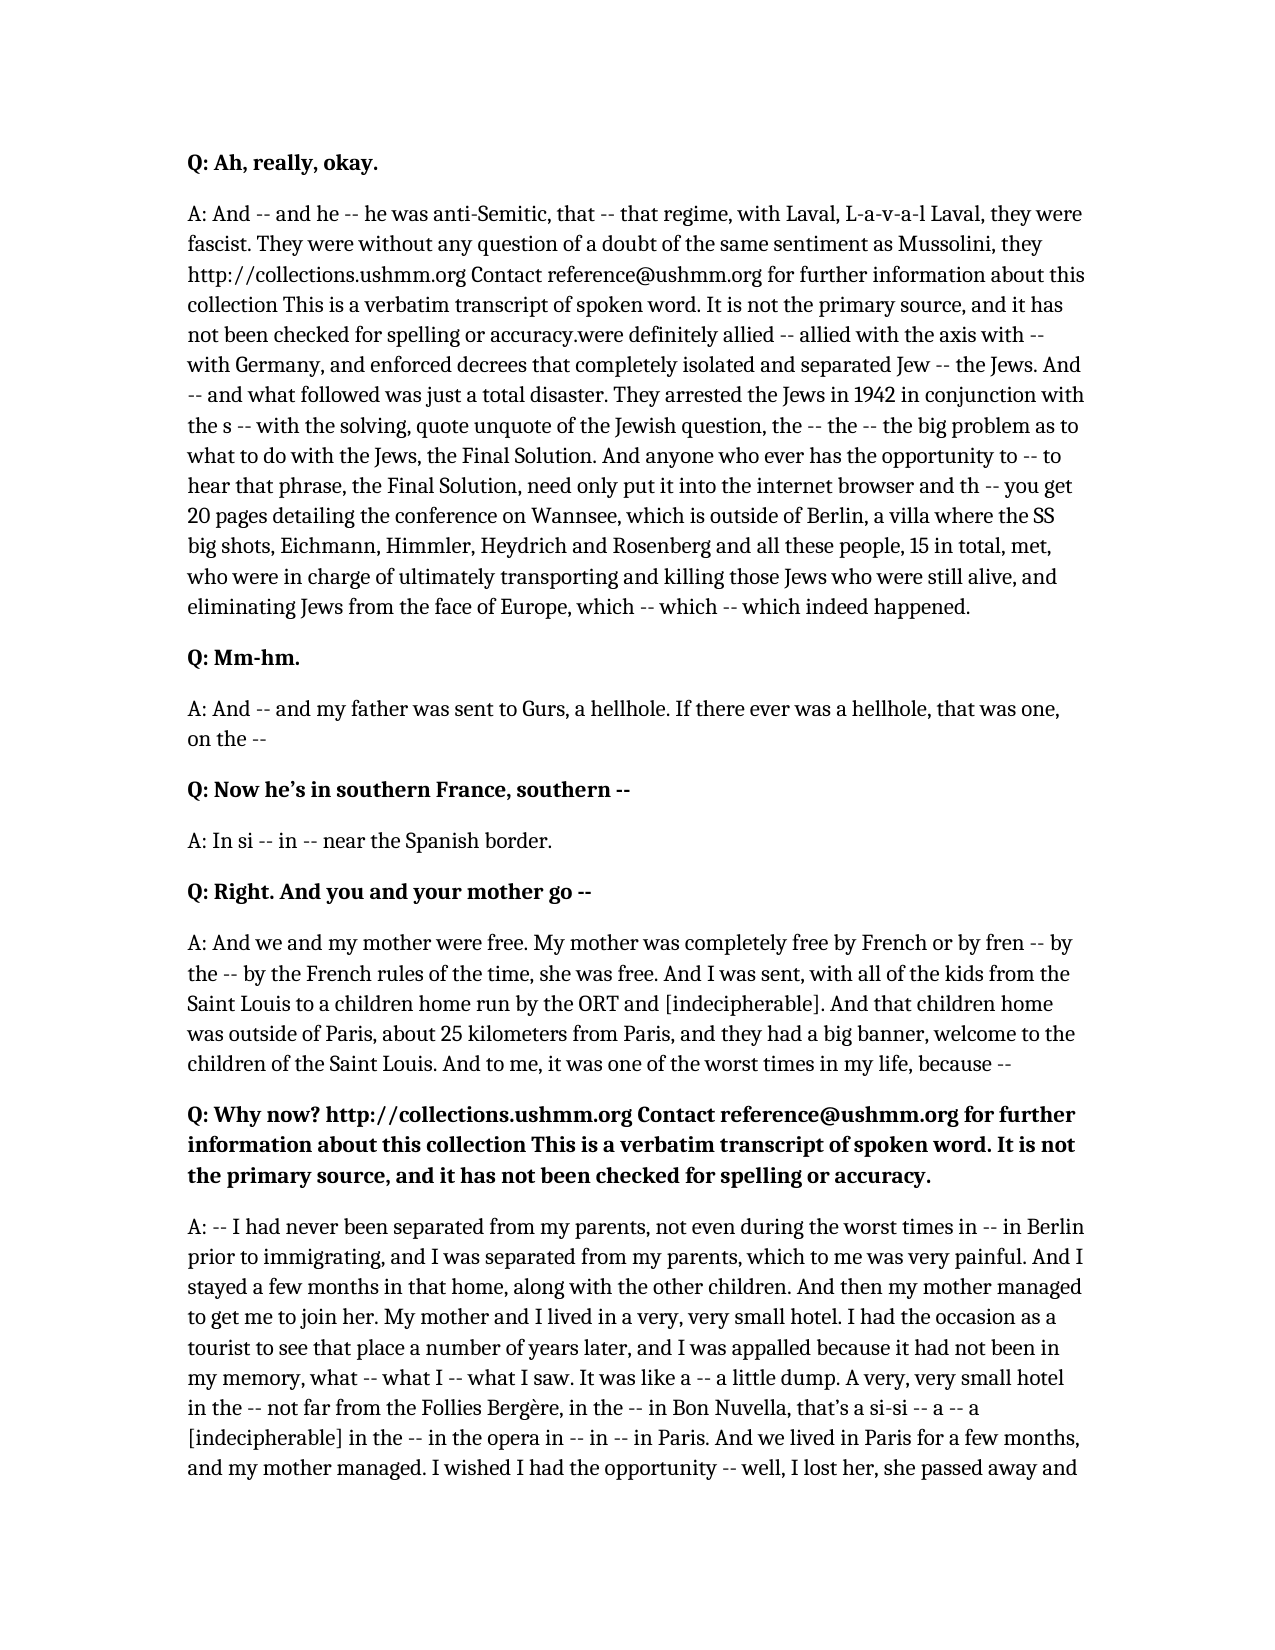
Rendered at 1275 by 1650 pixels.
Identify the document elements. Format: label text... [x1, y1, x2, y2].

text Q: Why now? http://collections.ushmm.org Contact reference@ushmm.org for further information about this collection This is a verbatim transcript of spoken word. It is not the primary source, and it has not been checked for spelling or accuracy. [187, 1102, 1087, 1189]
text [187, 1213, 1087, 1482]
text Q: Mm-hm. [187, 645, 1087, 671]
text A: In si -- in -- near the Spanish border. [187, 828, 1087, 854]
text A: And -- and my father was sent to Gurs, a hellhole. If there ever was a hellhole, that was one, on the -- [187, 696, 1087, 752]
text Q: Right. And you and your mother go -- [187, 879, 1087, 906]
text A: And -- and he -- he was anti-Semitic, that -- that regime, with Laval, L-a-v-a-l Laval, they were fascist. They were without any question of a doubt of the same sentiment as Mussolini, they http://collections.ushmm.org Contact reference@ushmm.org for further information about this collection This is a verbatim transcript of spoken word. It is not the primary source, and it has not been checked for spelling or accuracy.were definitely allied -- allied with the axis with -- with Germany, and enforced decrees that completely isolated and separated Jew -- the Jews. And -- and what followed was just a total disaster. They arrested the Jews in 1942 in conjunction with the s -- with the solving, quote unquote of the Jewish question, the -- the -- the big problem as to what to do with the Jews, the Final Solution. And anyone who ever has the opportunity to -- to hear that phrase, the Final Solution, need only put it into the internet browser and th -- you get 20 pages detailing the conference on Wannsee, which is outside of Berlin, a villa where the SS big shots, Eichmann, Himmler, Heydrich and Rosenberg and all these people, 15 in total, met, who were in charge of ultimately transporting and killing those Jews who were still alive, and eliminating Jews from the face of Europe, which -- which -- which indeed happened. [187, 201, 1087, 620]
text A: And we and my mother were free. My mother was completely free by French or by fren -- by the -- by the French rules of the time, she was free. And I was sent, with all of the kids from the Saint Louis to a children home run by the ORT and [indecipherable]. And that children home was outside of Paris, about 25 kilometers from Paris, and they had a big banner, welcome to the children of the Saint Louis. And to me, it was one of the worst times in my life, because -- [187, 930, 1087, 1077]
text Q: Ah, really, okay. [187, 150, 1087, 176]
text Q: Now he’s in southern France, southern -- [187, 777, 1087, 803]
